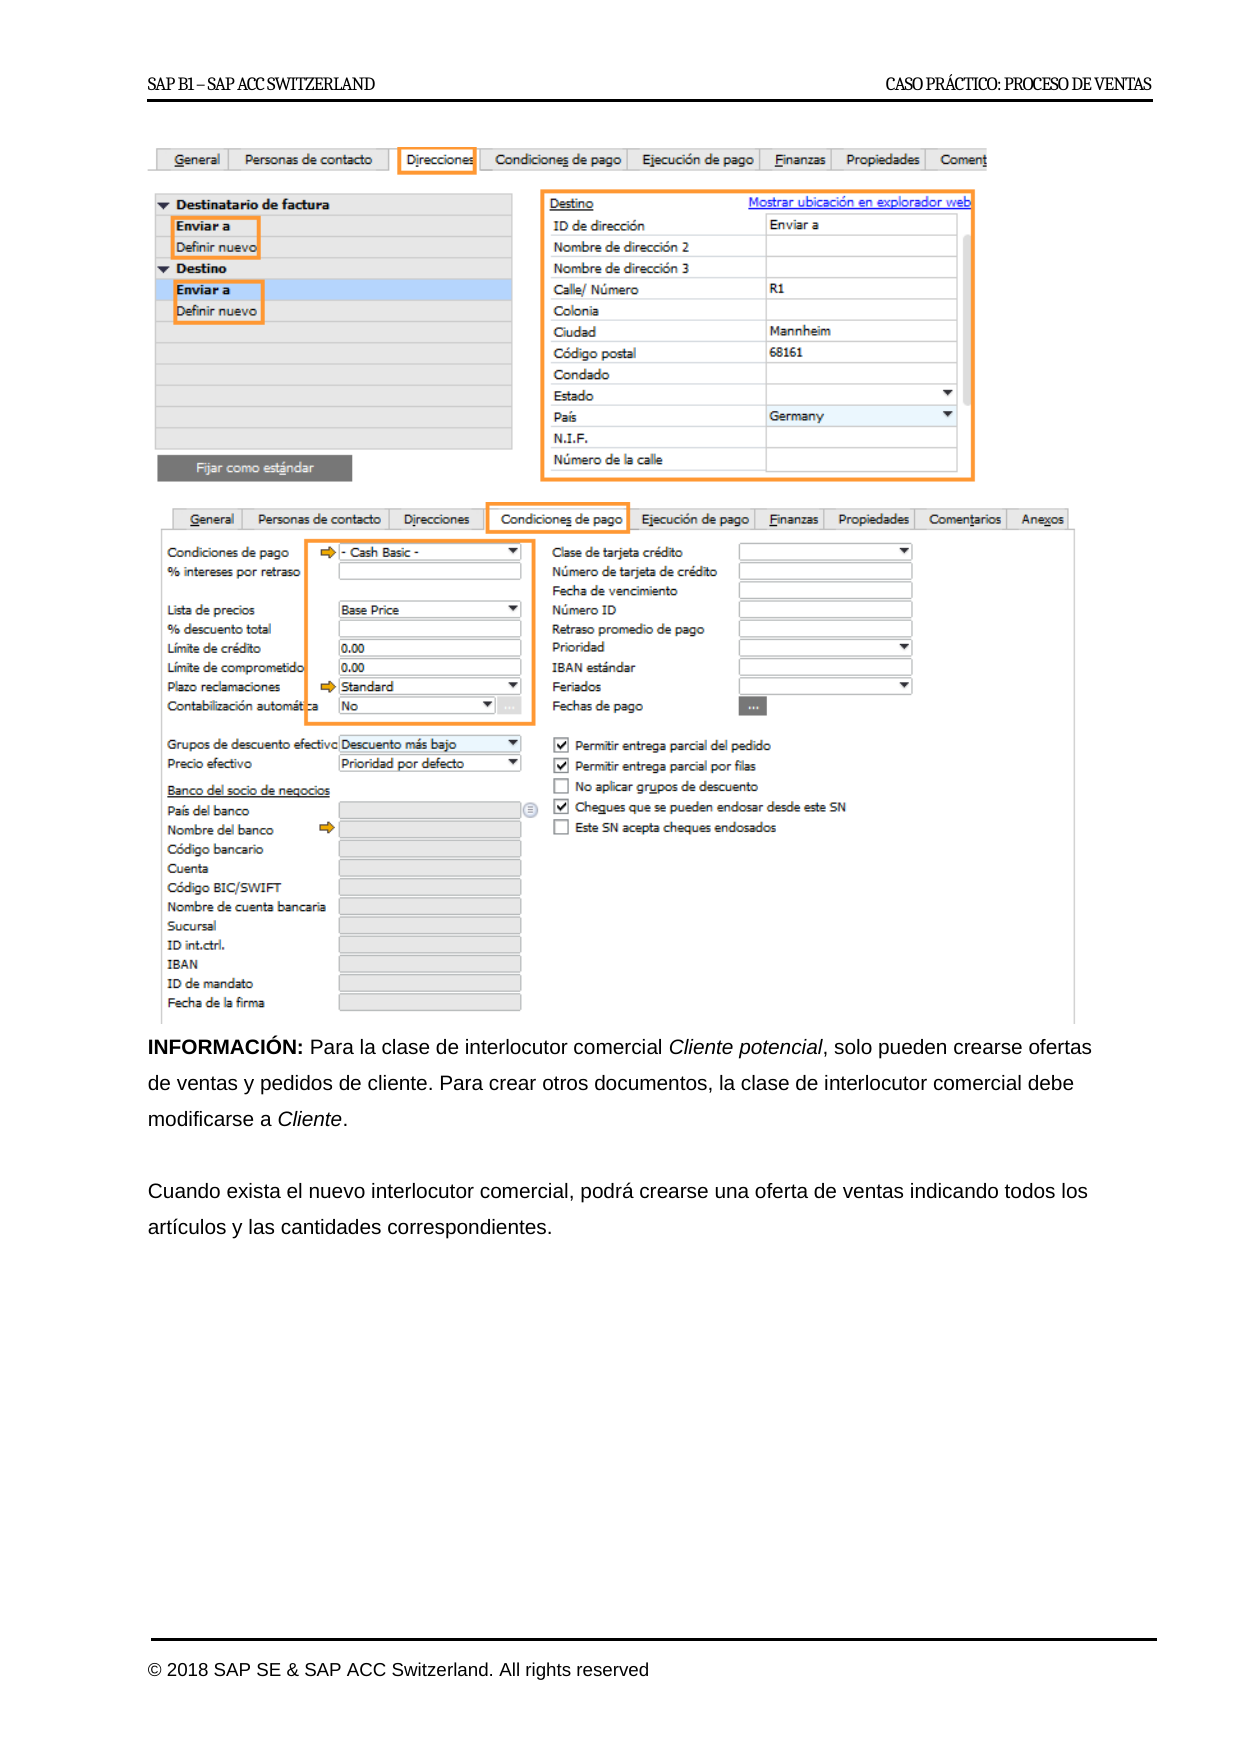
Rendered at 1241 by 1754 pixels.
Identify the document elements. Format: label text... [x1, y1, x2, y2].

text Información: Para la clase de interlocutor comercial Cliente potencial, solo pueden crearse ofertas de ventas y pedidos de cliente. Para crear otros documentos, la clase de interlocutor comercial debe modificarse a Cliente. [148, 1035, 1093, 1131]
picture [147, 147, 987, 491]
picture [147, 502, 1093, 1024]
text Cuando exista el nuevo interlocutor comercial, podrá crearse una oferta de ventas indicando todos los artículos y las cantidades correspondientes. [148, 1179, 1093, 1239]
